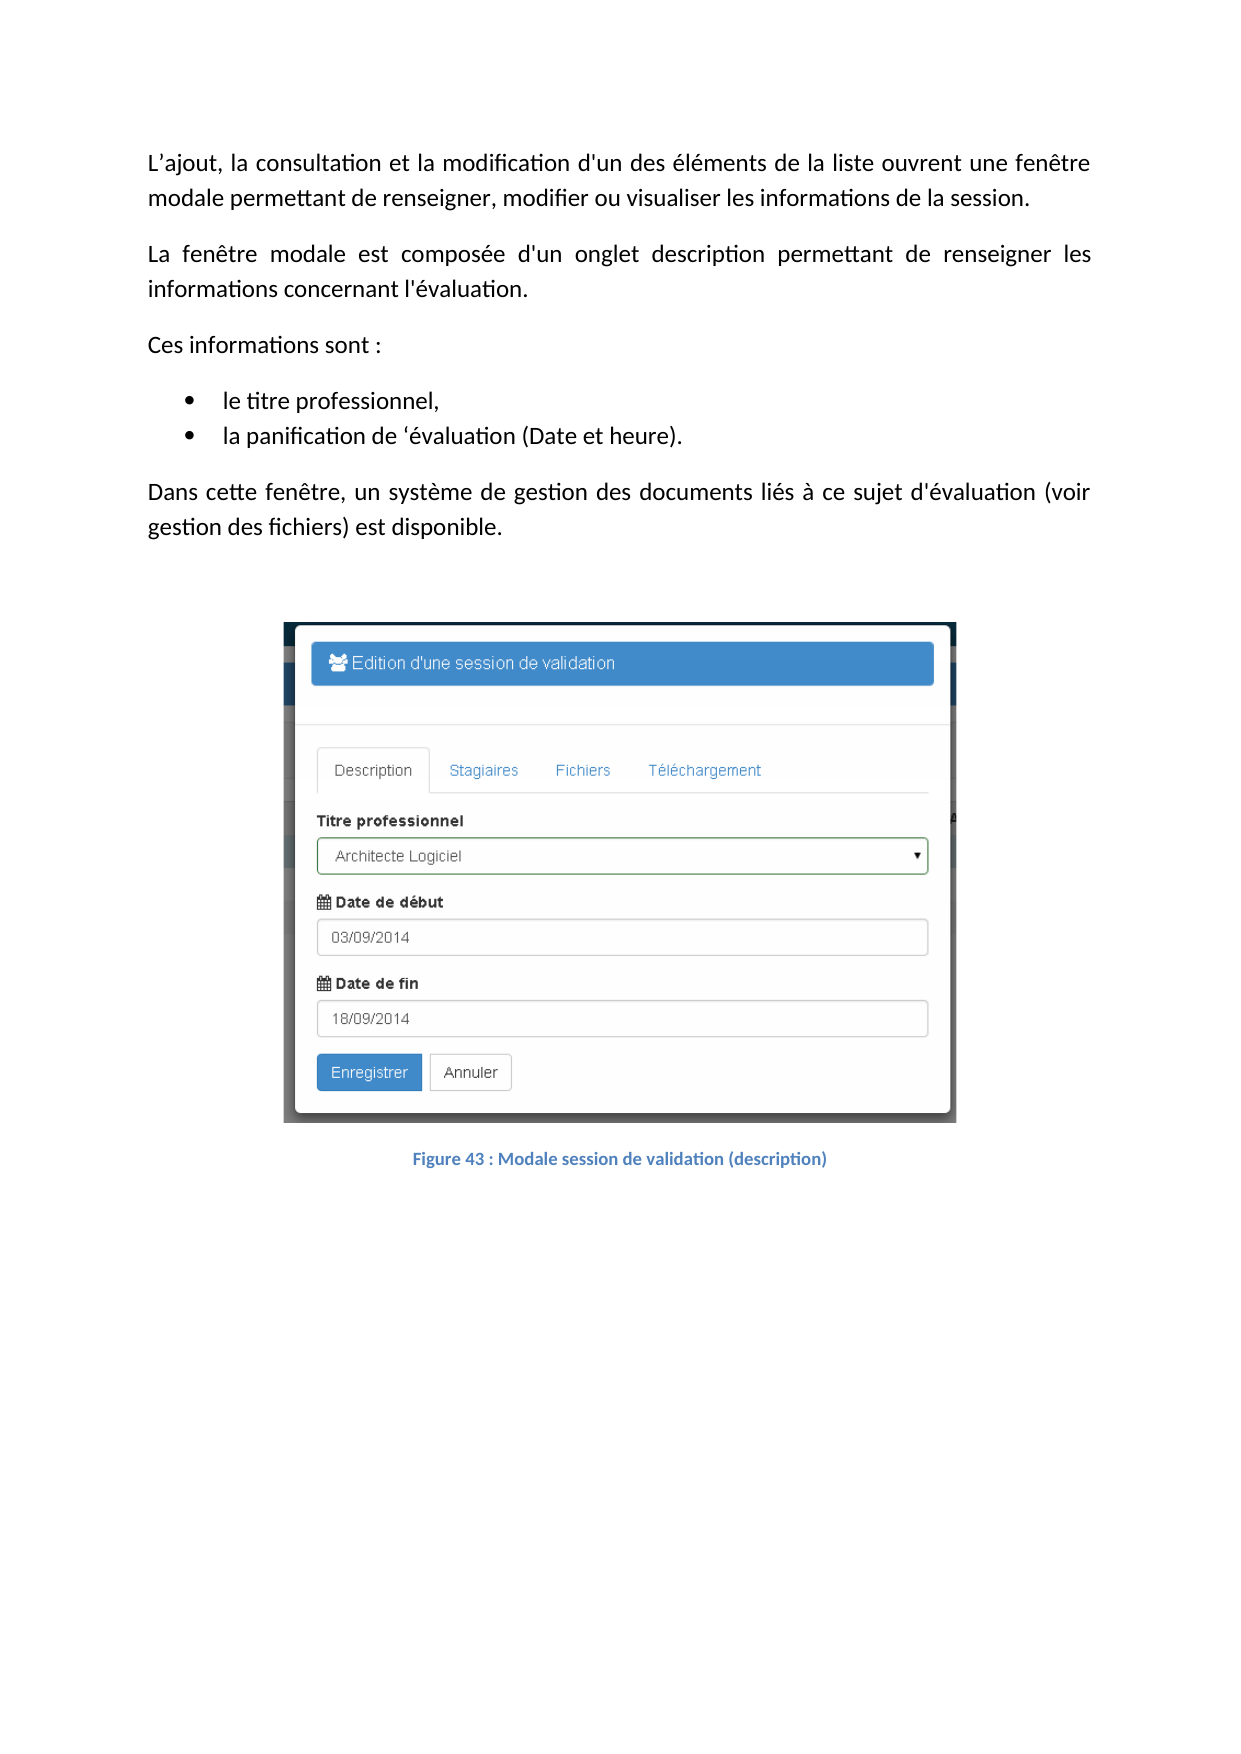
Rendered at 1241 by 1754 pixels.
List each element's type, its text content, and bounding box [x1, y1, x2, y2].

list la panification de ‘évaluation (Date et heure). [185, 420, 1093, 451]
text Ces informations sont : [148, 329, 1093, 360]
text L’ajout, la consultation et la modification d'un des éléments de la liste ouvrent une fenêtre modale permettant de renseigner, modifier ou visualiser les informations de la session. [148, 148, 1093, 213]
picture [283, 622, 957, 1123]
text La fenêtre modale est composée d'un onglet description permettant de renseigner les informations concernant l'évaluation. [148, 238, 1093, 304]
list le titre professionnel, [185, 385, 1093, 416]
text Dans cette fenêtre, un système de gestion des documents liés à ce sujet d'évaluation (voir gestion des fichiers) est disponible. [148, 476, 1093, 541]
text Figure 43 : Modale session de validation (description) [148, 1147, 1093, 1170]
